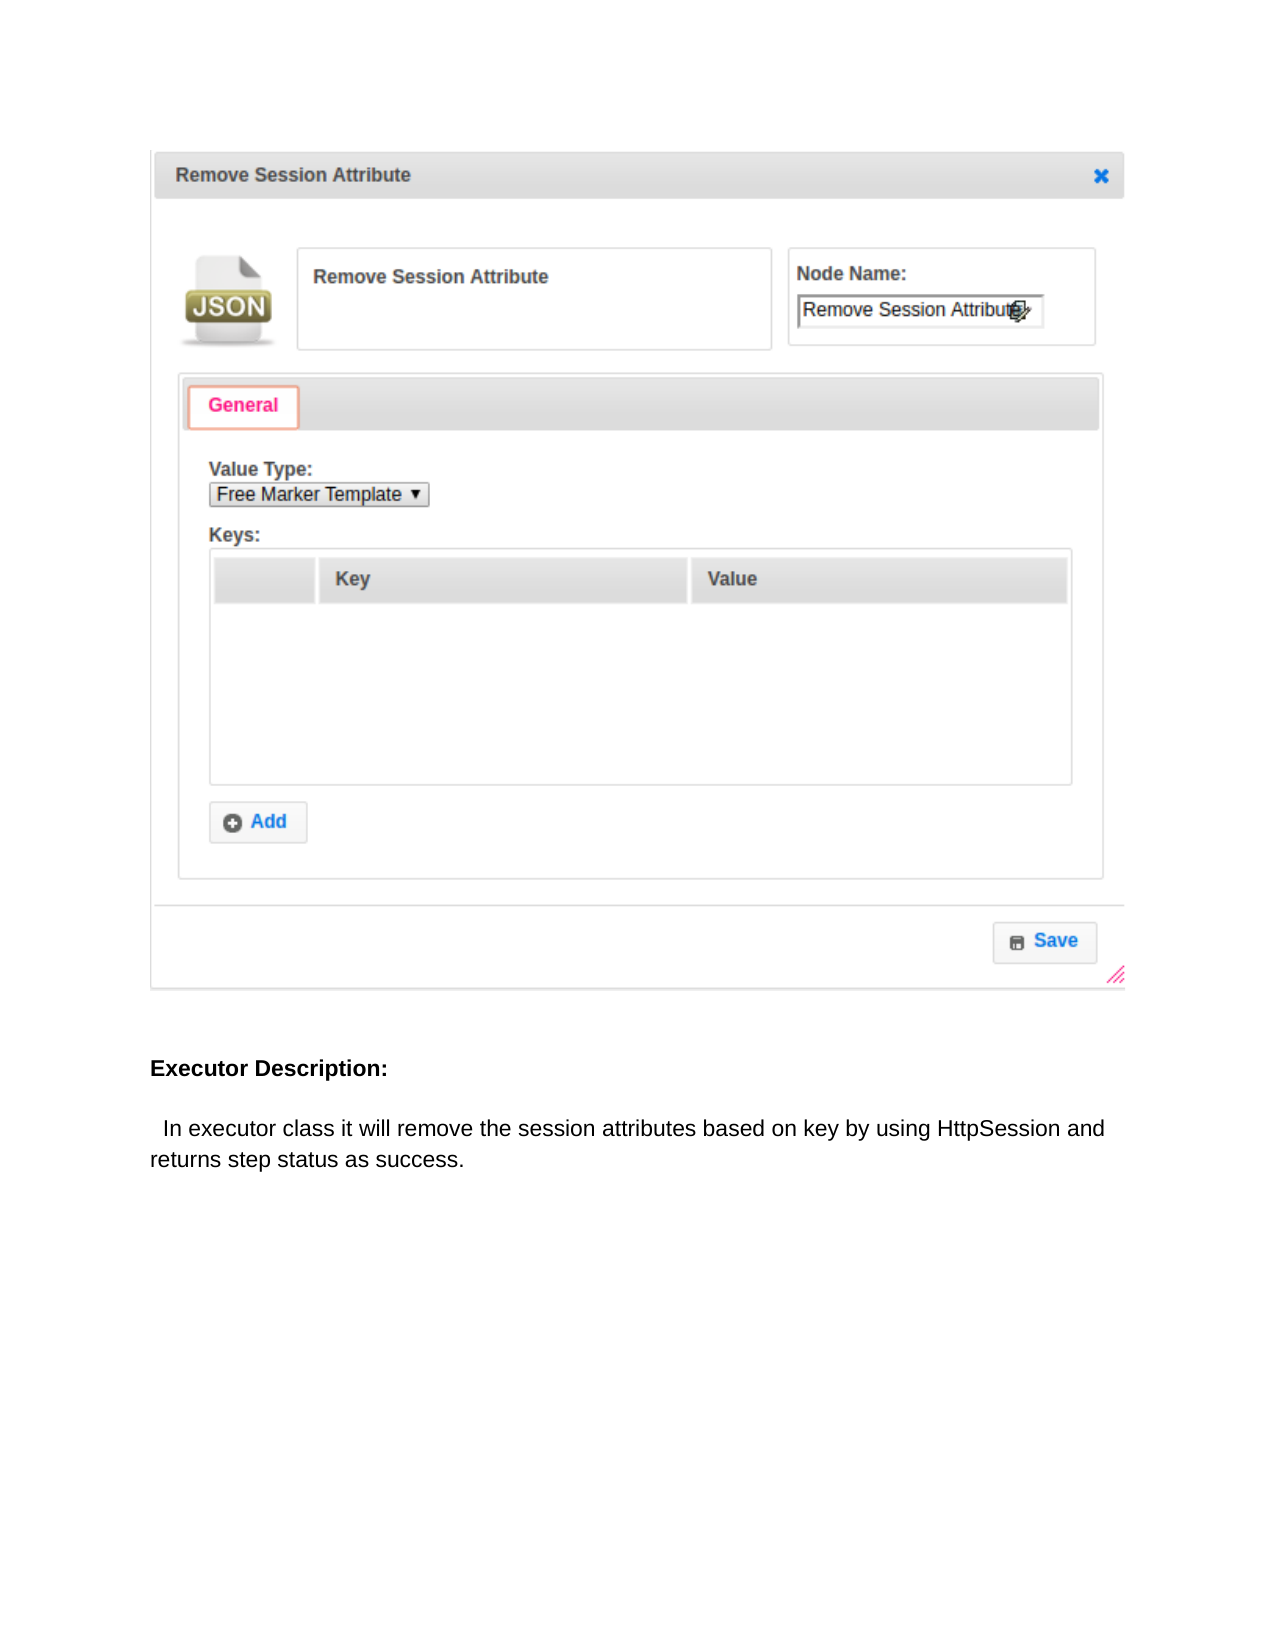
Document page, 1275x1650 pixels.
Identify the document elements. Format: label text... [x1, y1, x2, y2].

text In executor class it will remove the session attributes based on key by using HttpSession and returns step status as success. [150, 1115, 1125, 1172]
picture [150, 150, 1125, 991]
text Executor Description: [150, 1055, 1125, 1081]
